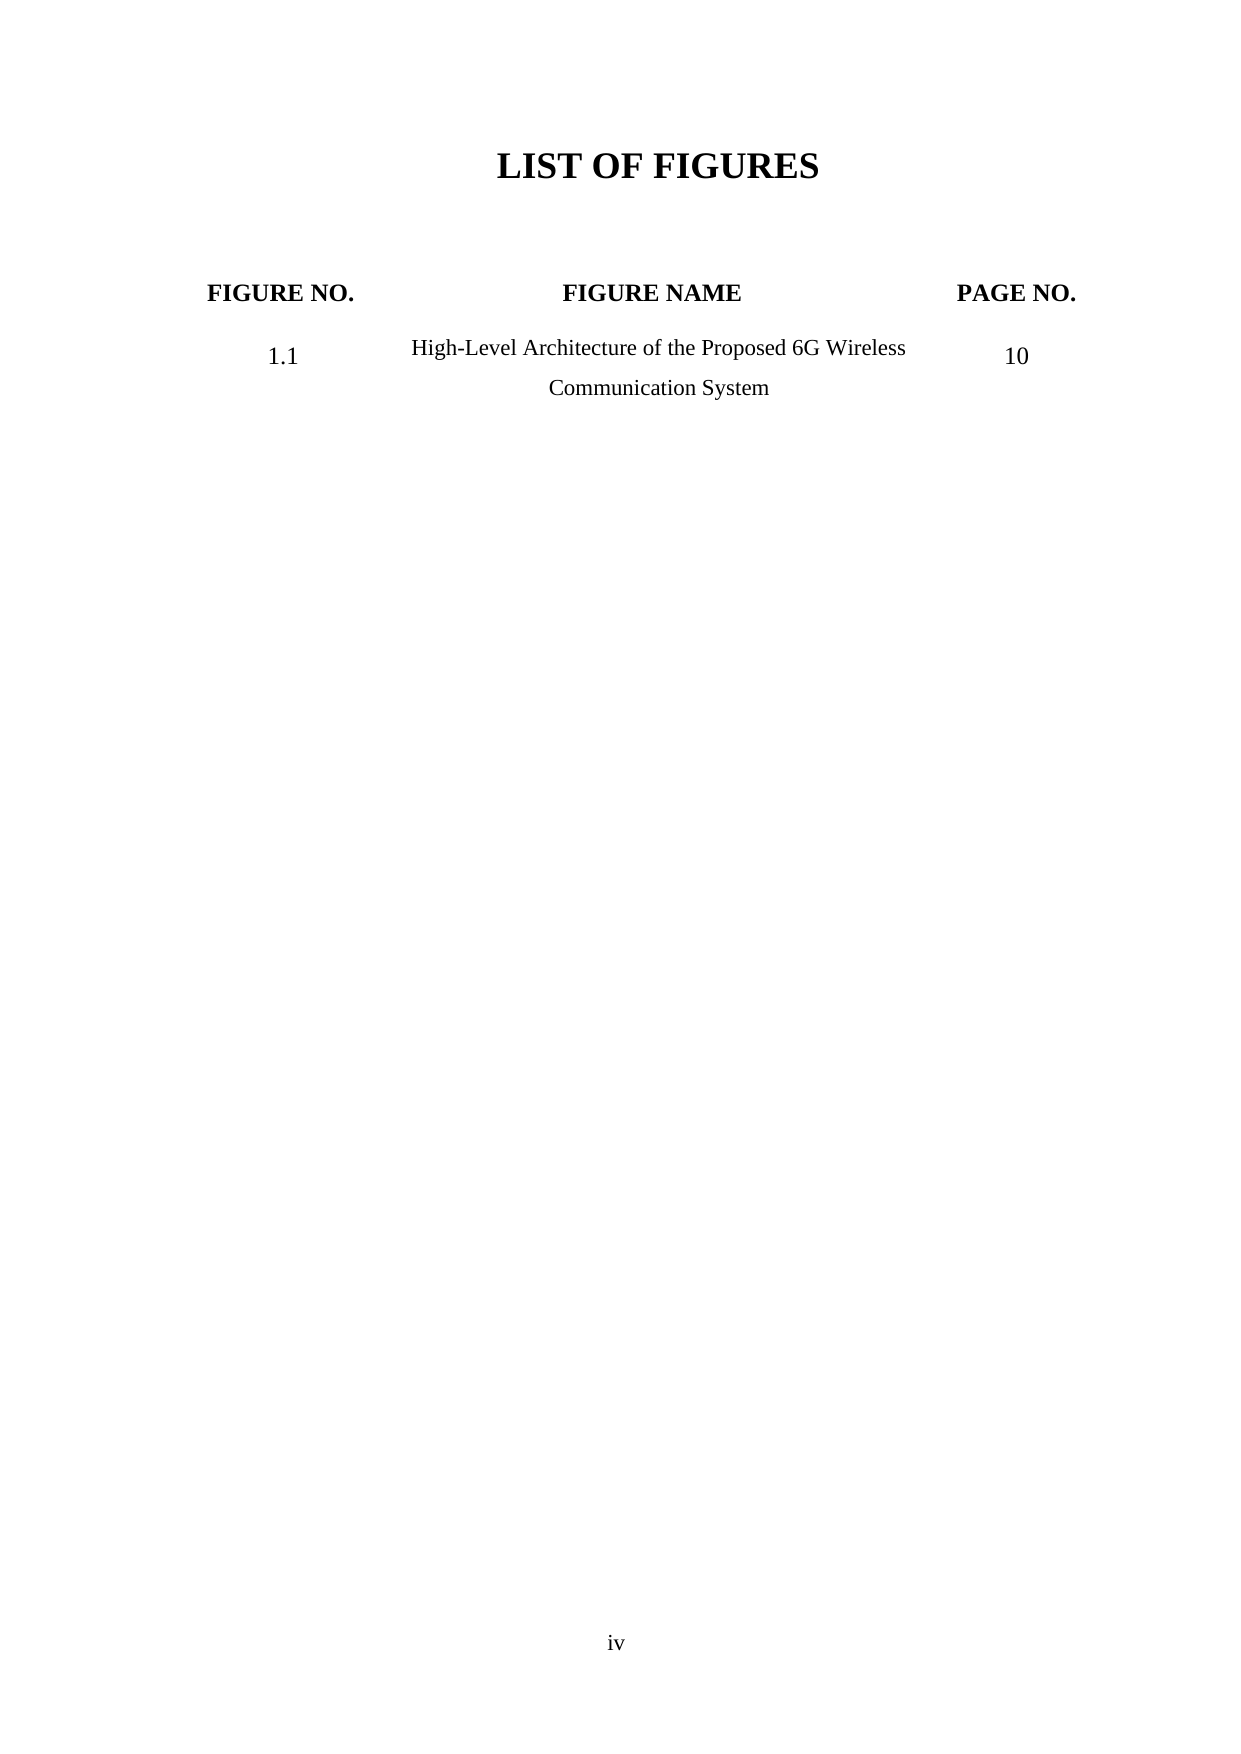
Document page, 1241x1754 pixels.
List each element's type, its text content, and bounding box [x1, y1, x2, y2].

text LIST OF FIGURES [110, 143, 1121, 187]
table_cell 1.1 [189, 335, 384, 449]
table_cell High-Level Architecture of the Proposed 6G Wireless Communication System [385, 335, 933, 449]
table_cell 10 [933, 335, 1100, 449]
table_header FIGURE NAME [385, 249, 933, 334]
table_header PAGE NO. [933, 249, 1100, 334]
table_header FIGURE NO. [189, 249, 384, 334]
